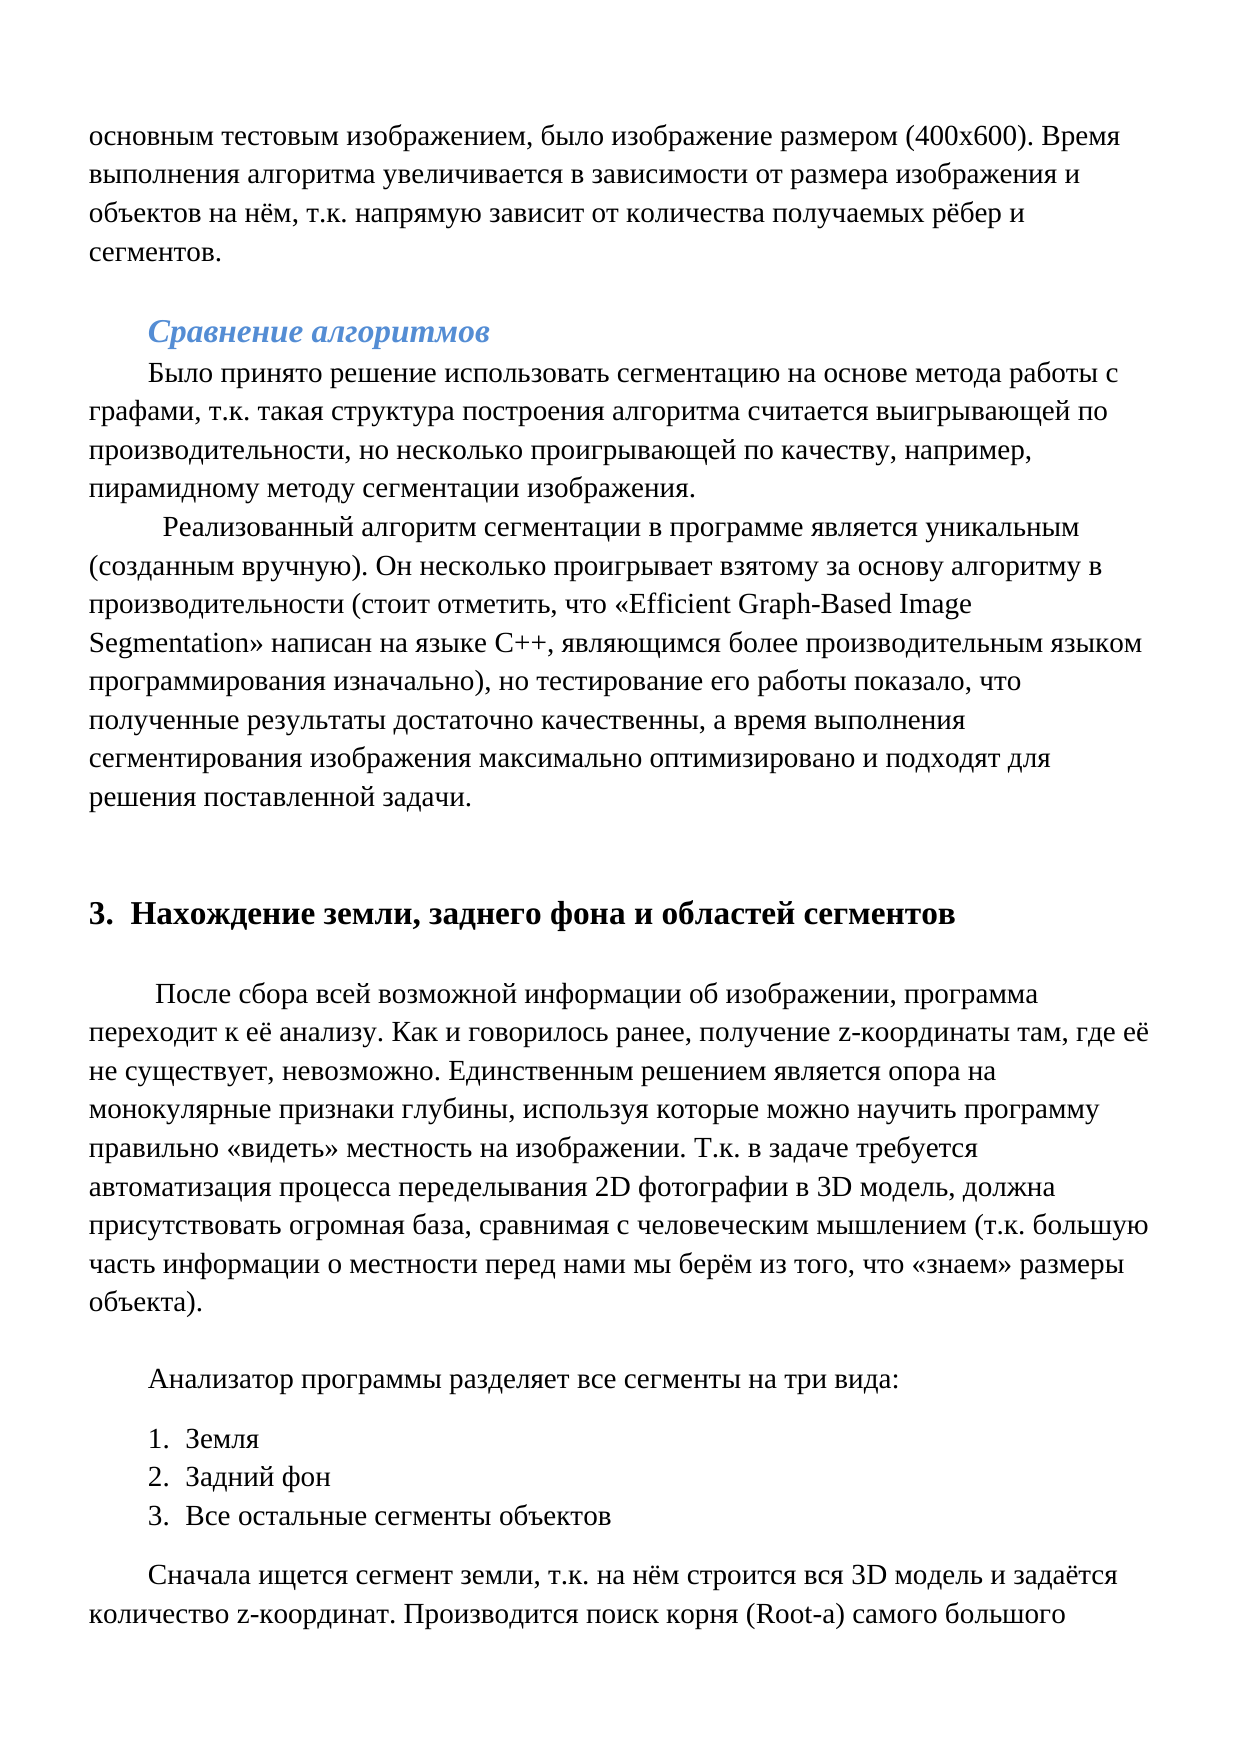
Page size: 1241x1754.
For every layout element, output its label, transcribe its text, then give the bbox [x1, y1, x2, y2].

list Задний фон [148, 1459, 1152, 1493]
text Было принято решение использовать сегментацию на основе метода работы с графами, т.к. такая структура построения алгоритма считается выигрывающей по производительности, но несколько проигрывающей по качеству, например, пирамидному методу сегментации изображения. Реализованный алгоритм сегментации в программе является уникальным (созданным вручную). Он несколько проигрывает взятому за основу алгоритму в производительности (стоит отметить, что «Efficient Graph-Based Image Segmentation» написан на языке C++, являющимся более производительным языком программирования изначально), но тестирование его работы показало, что полученные результаты достаточно качественны, а время выполнения сегментирования изображения максимально оптимизировано и подходят для решения поставленной задачи. [89, 355, 1152, 812]
text Анализатор программы разделяет все сегменты на три вида: [89, 1361, 1152, 1395]
text Сравнение алгоритмов [89, 311, 1152, 349]
subtitle 3. Нахождение земли, заднего фона и областей сегментов [89, 893, 1152, 932]
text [89, 118, 1152, 267]
text После сбора всей возможной информации об изображении, программа переходит к её анализу. Как и говорилось ранее, получение z-координаты там, где её не существует, невозможно. Единственным решением является опора на монокулярные признаки глубины, используя которые можно научить программу правильно «видеть» местность на изображении. Т.к. в задаче требуется автоматизация процесса переделывания 2D фотографии в 3D модель, должна присутствовать огромная база, сравнимая с человеческим мышлением (т.к. большую часть информации о местности перед нами мы берём из того, что «знаем» размеры объекта). [89, 976, 1152, 1318]
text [89, 1557, 1152, 1629]
list Все остальные сегменты объектов [148, 1498, 1152, 1531]
list Земля [148, 1421, 1152, 1454]
